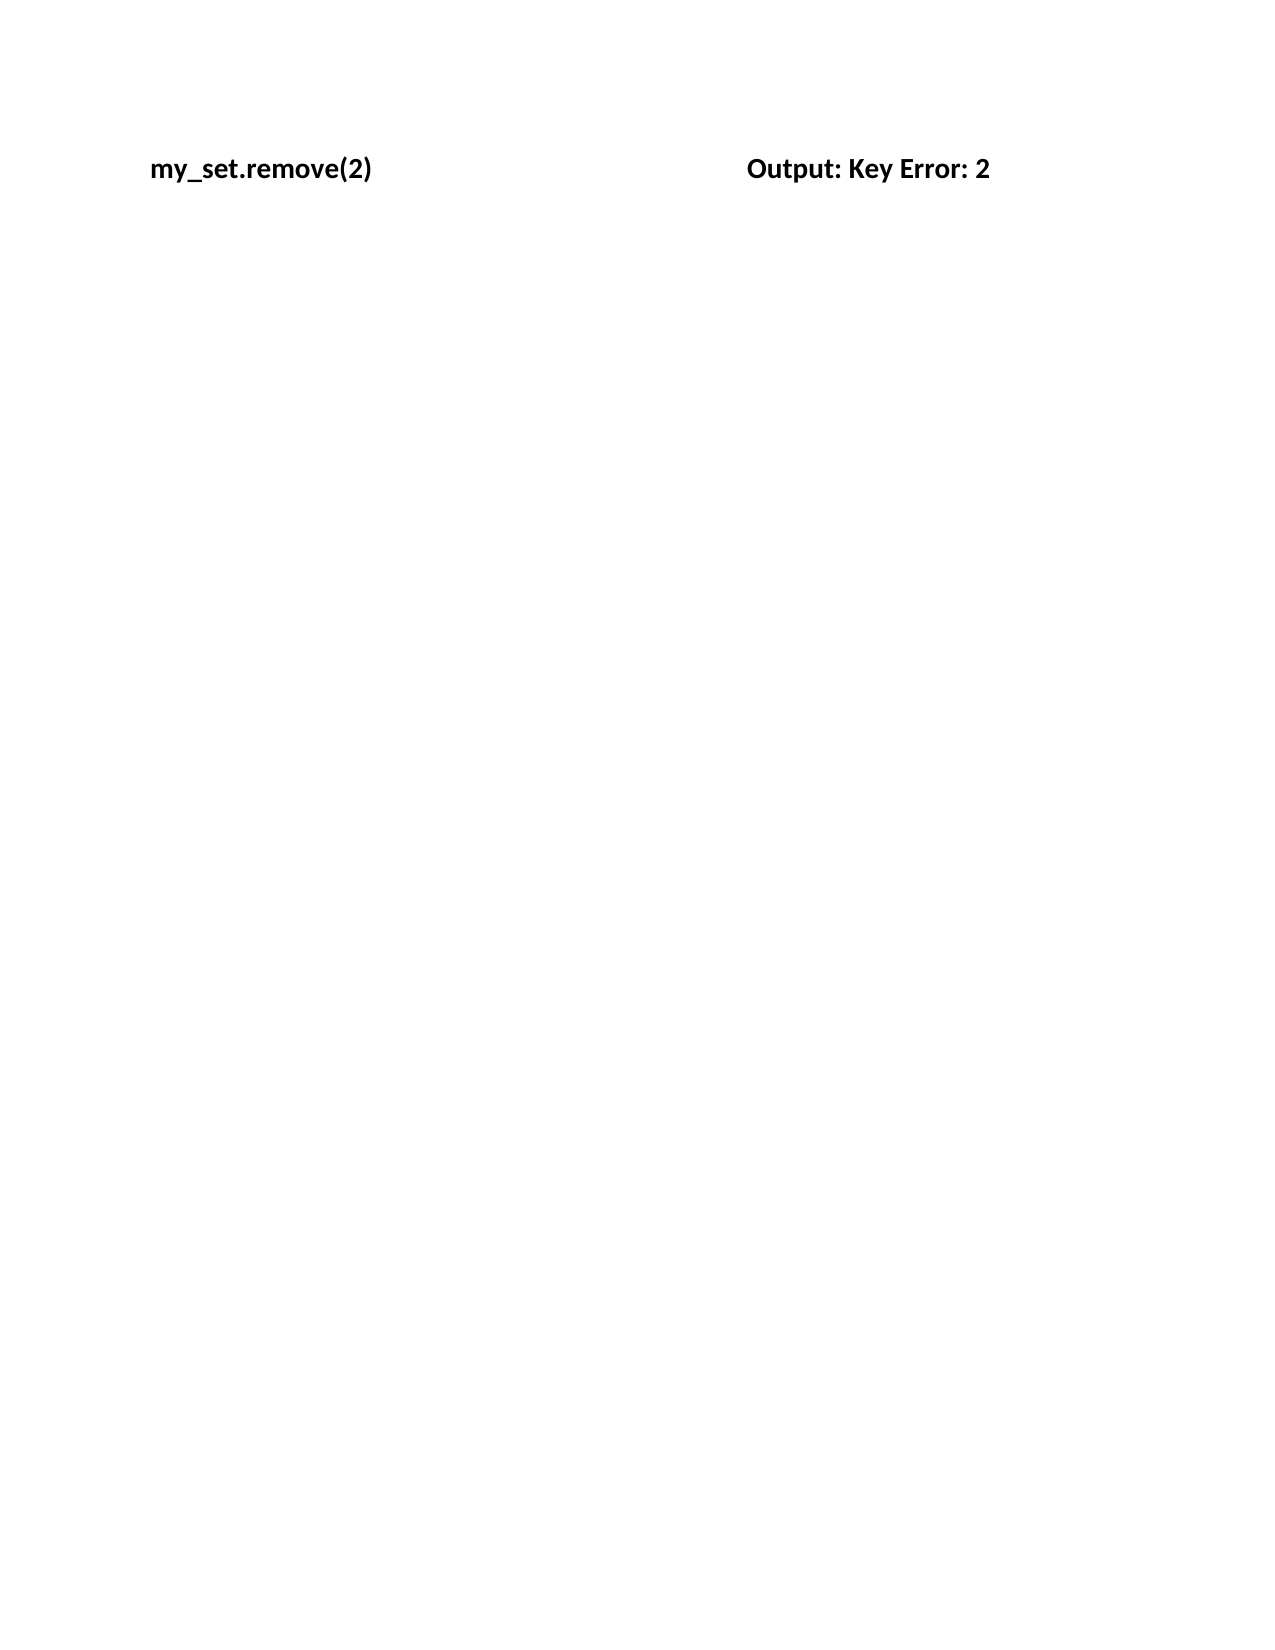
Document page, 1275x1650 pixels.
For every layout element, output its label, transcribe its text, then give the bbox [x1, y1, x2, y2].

text my_set.remove(2) Output: Key Error: 2 [150, 150, 1125, 186]
